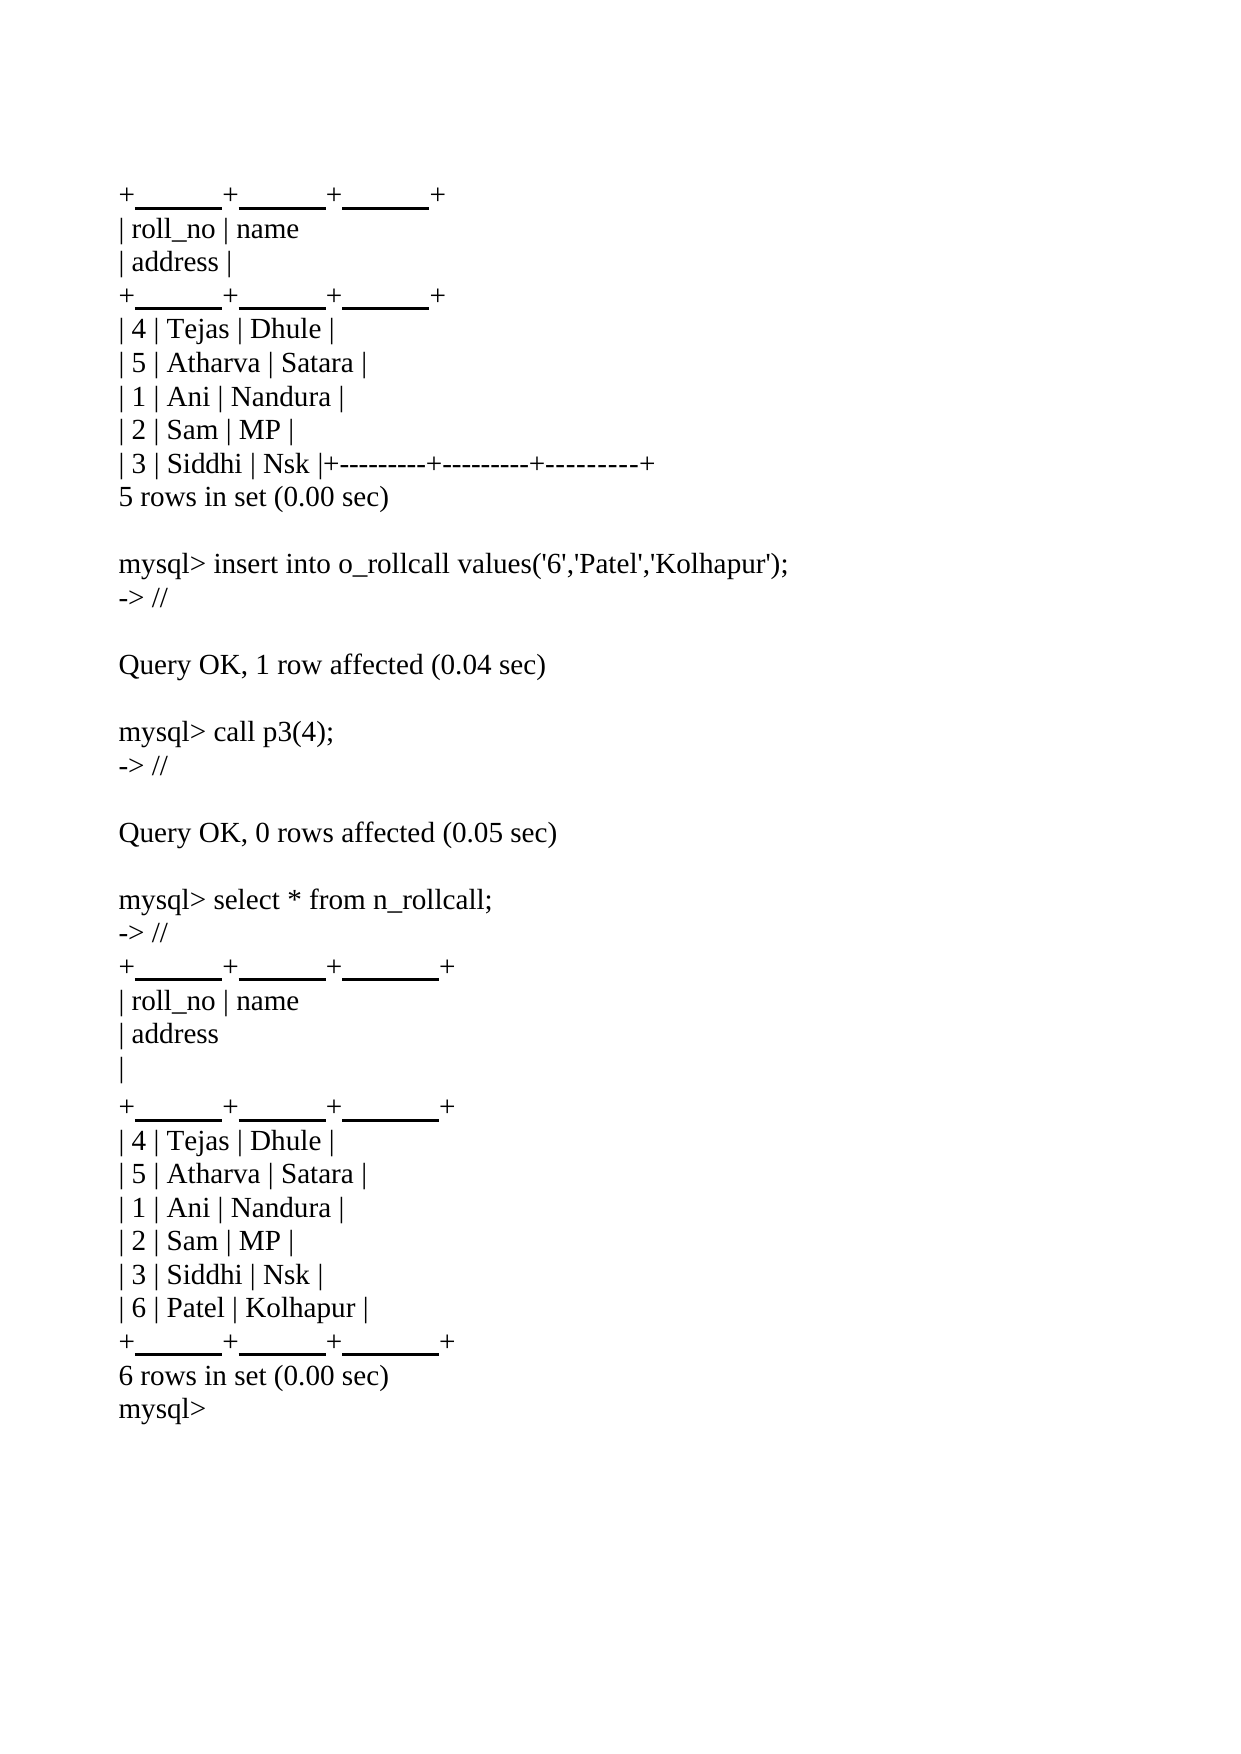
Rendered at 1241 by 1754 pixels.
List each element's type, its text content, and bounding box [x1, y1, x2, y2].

text 5 rows in set (0.00 sec) [118, 479, 1134, 513]
text | 2 | Sam | MP | [118, 412, 1134, 446]
text + + + + [118, 1089, 1134, 1123]
text mysql> select * from n_rollcall; [118, 882, 1134, 916]
text | 5 | Atharva | Satara | [118, 345, 1134, 379]
text | roll_no | name [118, 983, 1134, 1016]
text | 5 | Atharva | Satara | [118, 1156, 1134, 1190]
text Query OK, 0 rows affected (0.05 sec) [118, 815, 1134, 848]
text | 1 | Ani | Nandura | [118, 1190, 1134, 1223]
text + + + + 6 rows in set (0.00 sec) mysql> [118, 1324, 456, 1425]
text | address | [118, 244, 1134, 278]
text + + + + [118, 177, 1134, 211]
text -> // [118, 748, 1134, 781]
text | 3 | Siddhi | Nsk | [118, 1257, 1134, 1291]
text | 2 | Sam | MP | [118, 1223, 1134, 1257]
text + + + + [118, 949, 1134, 983]
text mysql> call p3(4); [118, 714, 1134, 748]
text | 4 | Tejas | Dhule | [118, 1123, 1134, 1156]
text | address [118, 1016, 1134, 1050]
text -> // [118, 580, 1134, 614]
text | 6 | Patel | Kolhapur | [118, 1291, 1134, 1324]
text | [118, 1050, 1134, 1083]
text | 4 | Tejas | Dhule | [118, 312, 1134, 345]
text -> // [118, 916, 1134, 949]
text mysql> insert into o_rollcall values('6','Patel','Kolhapur'); [118, 547, 1134, 580]
text | 3 | Siddhi | Nsk |+---------+---------+ + [118, 446, 1134, 479]
text | roll_no | name [118, 211, 1134, 244]
text | 1 | Ani | Nandura | [118, 379, 1134, 412]
text Query OK, 1 row affected (0.04 sec) [118, 647, 1134, 681]
text + + + + [118, 278, 1134, 312]
